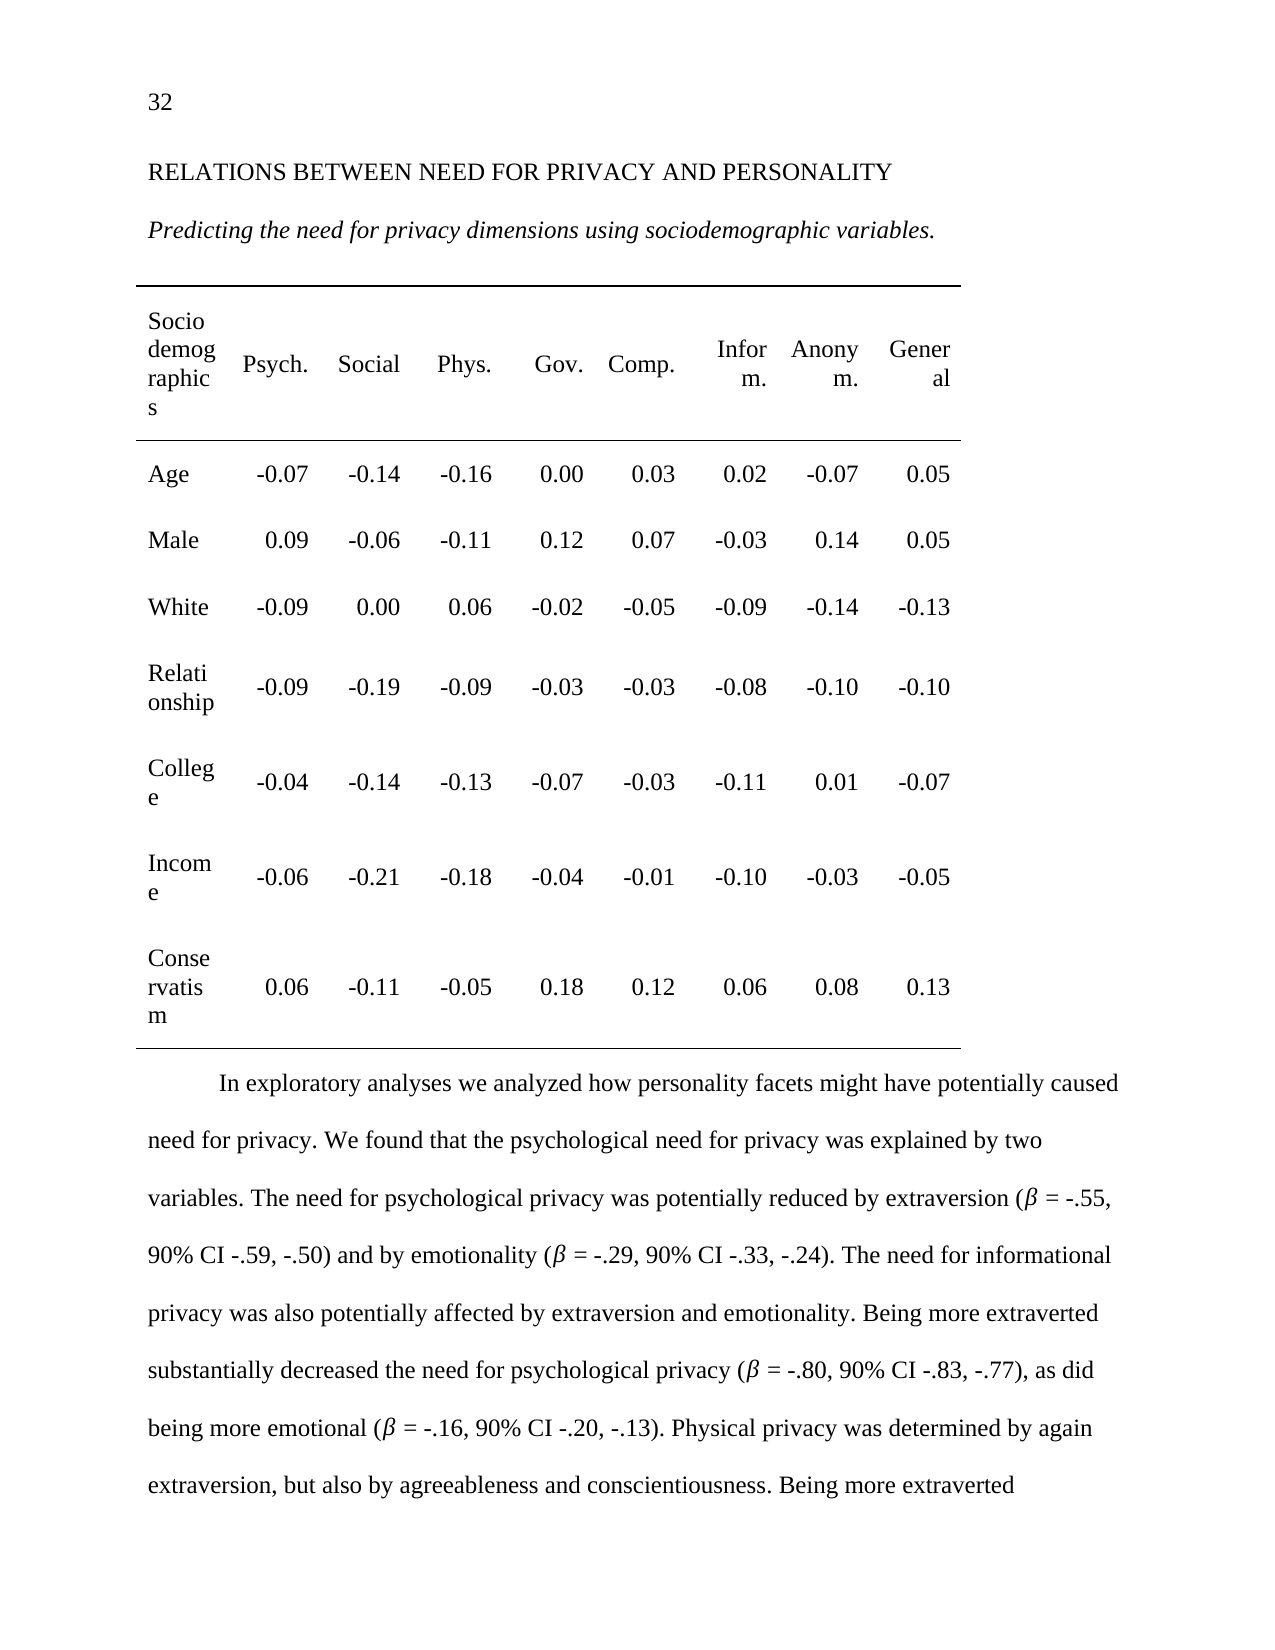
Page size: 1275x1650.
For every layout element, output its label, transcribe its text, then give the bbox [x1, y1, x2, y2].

table_cell -0.10 [686, 829, 778, 924]
table_header Anonym. [778, 287, 870, 439]
table_cell -0.09 [686, 573, 778, 639]
table_cell -0.03 [778, 829, 870, 924]
table_cell -0.03 [503, 639, 595, 734]
table_cell 0.06 [686, 924, 778, 1048]
table_cell 0.08 [778, 924, 870, 1048]
table_cell 0.13 [870, 924, 961, 1048]
table_cell 0.18 [503, 924, 595, 1048]
table_cell -0.14 [320, 734, 411, 829]
table_header Psych. [228, 287, 319, 439]
table_cell -0.13 [411, 734, 503, 829]
text Predicting the need for privacy dimensions using sociodemographic variables. [148, 215, 1127, 244]
table_cell 0.05 [870, 507, 961, 573]
table_cell Conservatism [136, 924, 228, 1048]
table_cell 0.12 [503, 507, 595, 573]
table_cell -0.09 [411, 639, 503, 734]
table_cell 0.02 [686, 441, 778, 507]
table_header General [870, 287, 961, 439]
table_cell -0.06 [320, 507, 411, 573]
table_cell -0.05 [870, 829, 961, 924]
table_cell -0.04 [228, 734, 319, 829]
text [148, 1068, 1127, 1499]
table_cell -0.05 [595, 573, 686, 639]
table_cell -0.04 [503, 829, 595, 924]
table_cell 0.14 [778, 507, 870, 573]
table_cell Age [136, 441, 228, 507]
table_cell Income [136, 829, 228, 924]
table_cell -0.03 [595, 734, 686, 829]
table_cell -0.10 [870, 639, 961, 734]
table_cell -0.10 [778, 639, 870, 734]
table_cell -0.06 [228, 829, 319, 924]
table_header Inform. [686, 287, 778, 439]
table_cell 0.03 [595, 441, 686, 507]
table_cell 0.00 [503, 441, 595, 507]
table_cell 0.01 [778, 734, 870, 829]
table_cell 0.06 [411, 573, 503, 639]
table_cell -0.03 [595, 639, 686, 734]
table_cell -0.13 [870, 573, 961, 639]
table_cell 0.09 [228, 507, 319, 573]
table_cell -0.07 [228, 441, 319, 507]
table_cell -0.07 [778, 441, 870, 507]
table_cell -0.14 [778, 573, 870, 639]
table_cell -0.08 [686, 639, 778, 734]
table_header Comp. [595, 287, 686, 439]
table_cell -0.07 [870, 734, 961, 829]
table_cell 0.05 [870, 441, 961, 507]
table_cell Male [136, 507, 228, 573]
table_cell -0.07 [503, 734, 595, 829]
table_cell -0.18 [411, 829, 503, 924]
table_cell -0.09 [228, 639, 319, 734]
table_header Sociodemographics [136, 287, 228, 439]
table_cell 0.06 [228, 924, 319, 1048]
table_cell -0.16 [411, 441, 503, 507]
table_header Social [320, 287, 411, 439]
table_header Gov. [503, 287, 595, 439]
table_cell -0.11 [411, 507, 503, 573]
table_cell 0.12 [595, 924, 686, 1048]
table_cell -0.14 [320, 441, 411, 507]
table_cell -0.05 [411, 924, 503, 1048]
table_header Phys. [411, 287, 503, 439]
table_cell -0.09 [228, 573, 319, 639]
table_cell -0.11 [686, 734, 778, 829]
table_cell -0.21 [320, 829, 411, 924]
table_cell -0.02 [503, 573, 595, 639]
table_cell White [136, 573, 228, 639]
table_cell -0.01 [595, 829, 686, 924]
table_cell Relationship [136, 639, 228, 734]
table_cell -0.19 [320, 639, 411, 734]
table_cell -0.11 [320, 924, 411, 1048]
table_cell College [136, 734, 228, 829]
table_cell 0.00 [320, 573, 411, 639]
table_cell 0.07 [595, 507, 686, 573]
table_cell -0.03 [686, 507, 778, 573]
